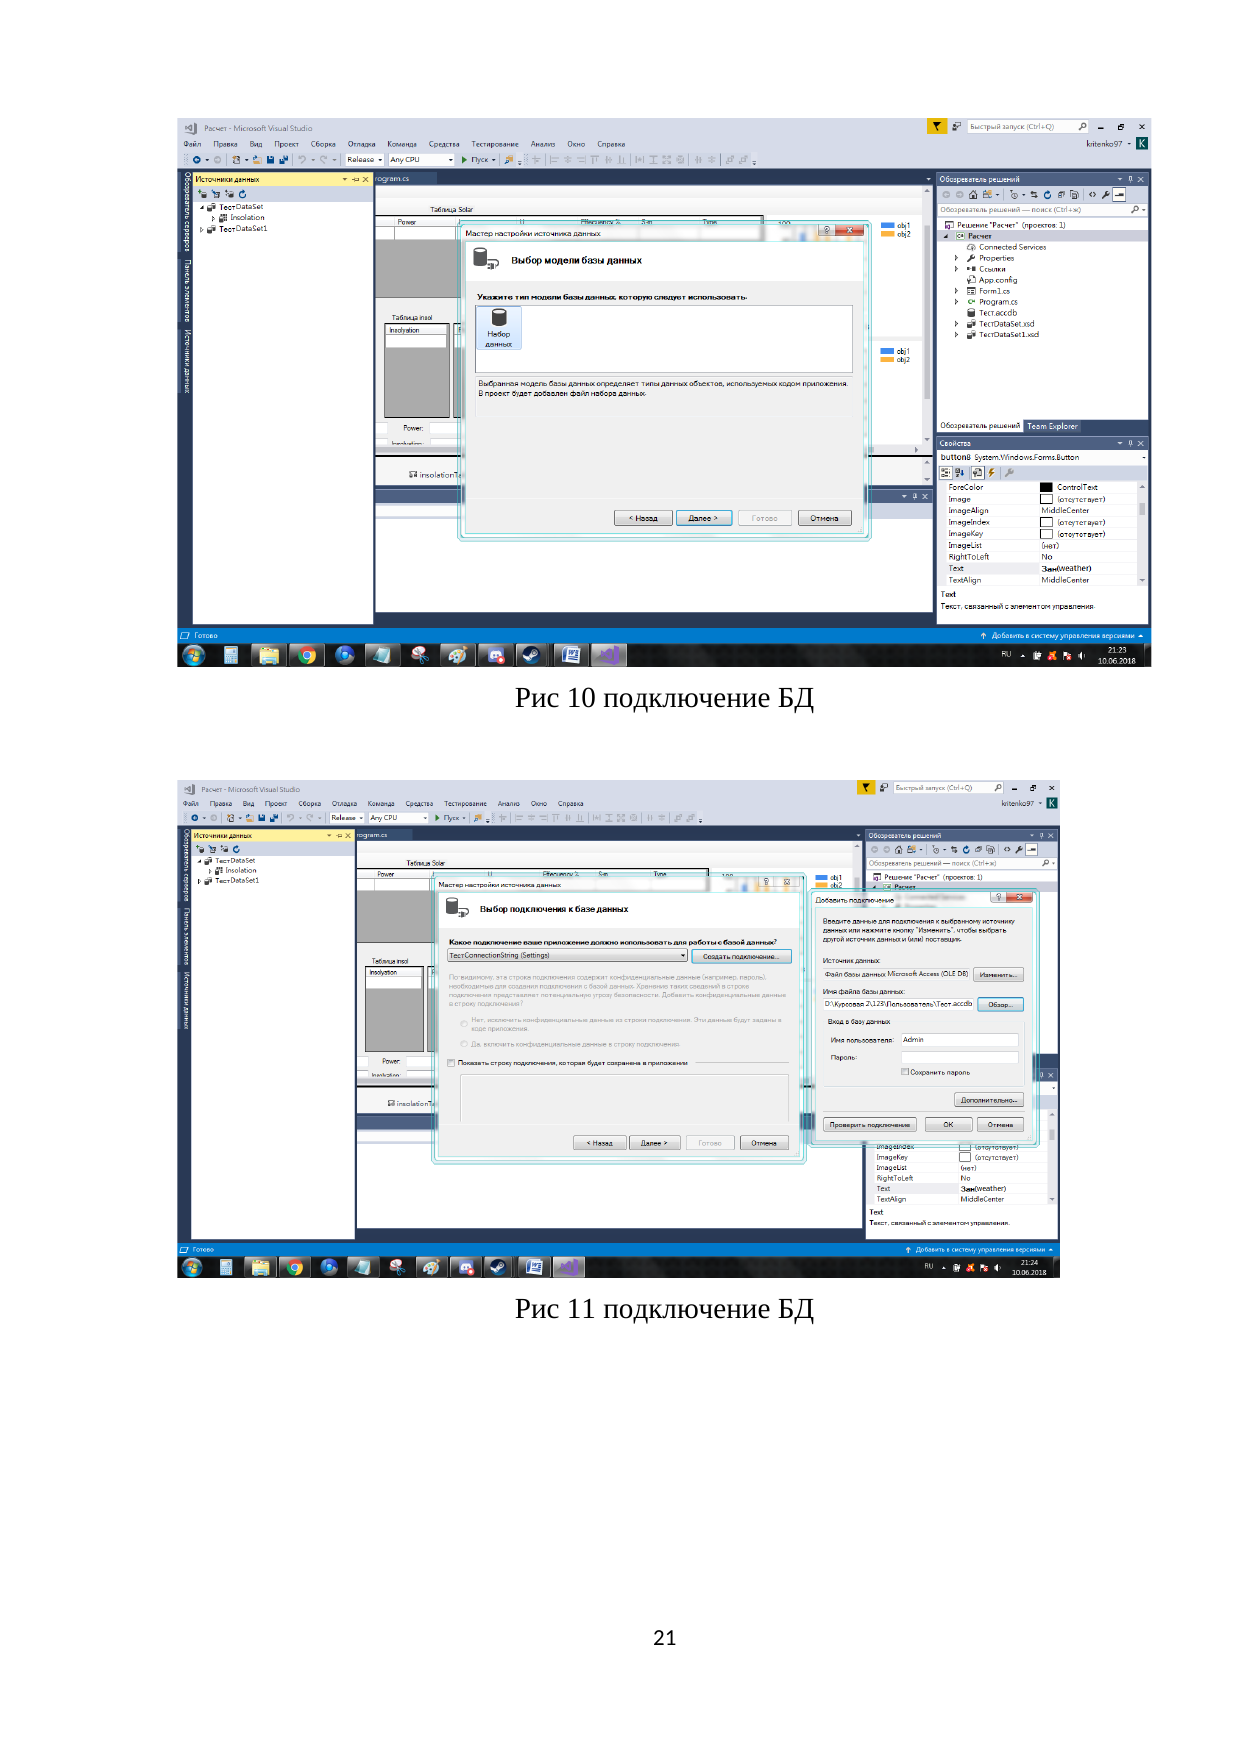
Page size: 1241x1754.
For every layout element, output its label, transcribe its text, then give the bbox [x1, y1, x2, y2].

picture [177, 780, 1060, 1278]
text Рис 10 подключение БД [177, 680, 1152, 714]
text Рис 11 подключение БД [177, 1291, 1152, 1325]
picture [177, 118, 1152, 667]
